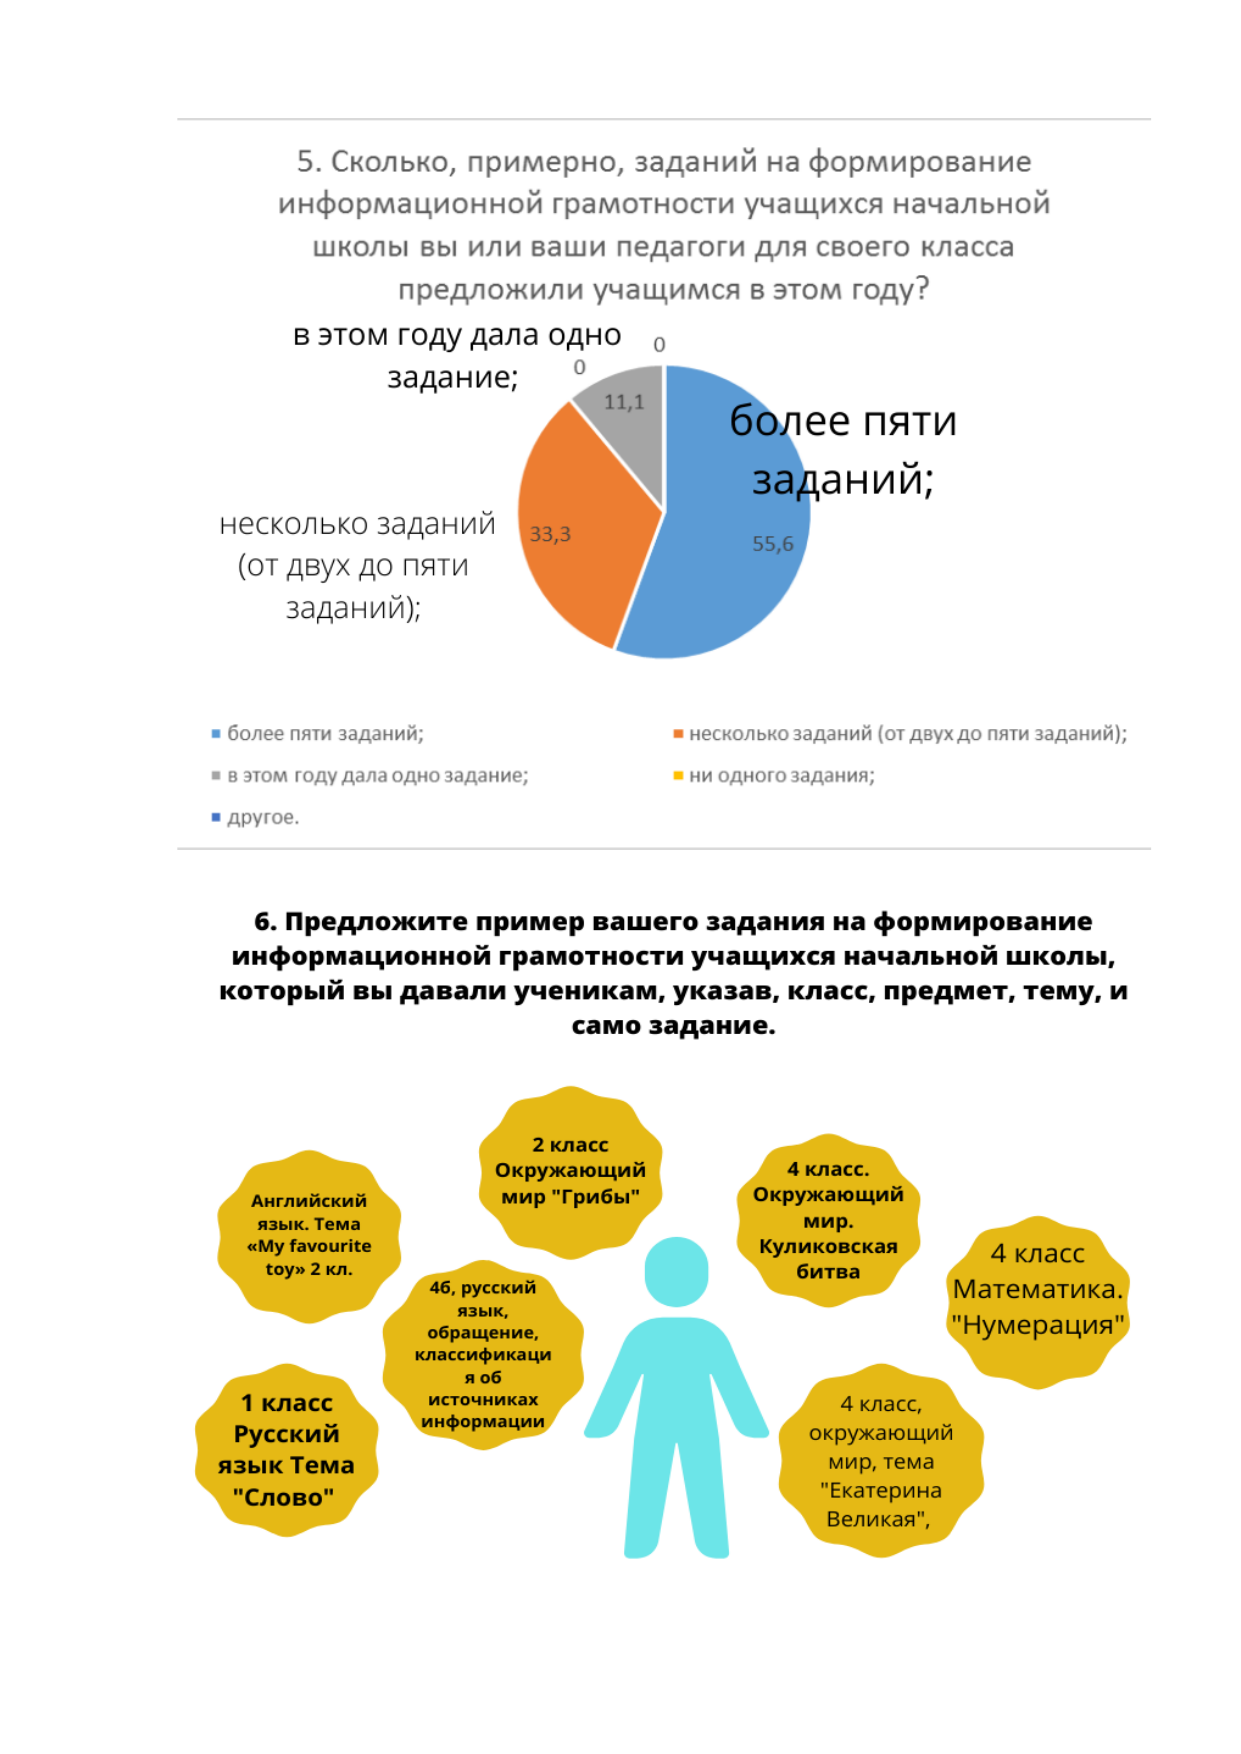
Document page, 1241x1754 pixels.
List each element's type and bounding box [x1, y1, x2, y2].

picture [177, 118, 1152, 850]
picture [177, 892, 1152, 1583]
